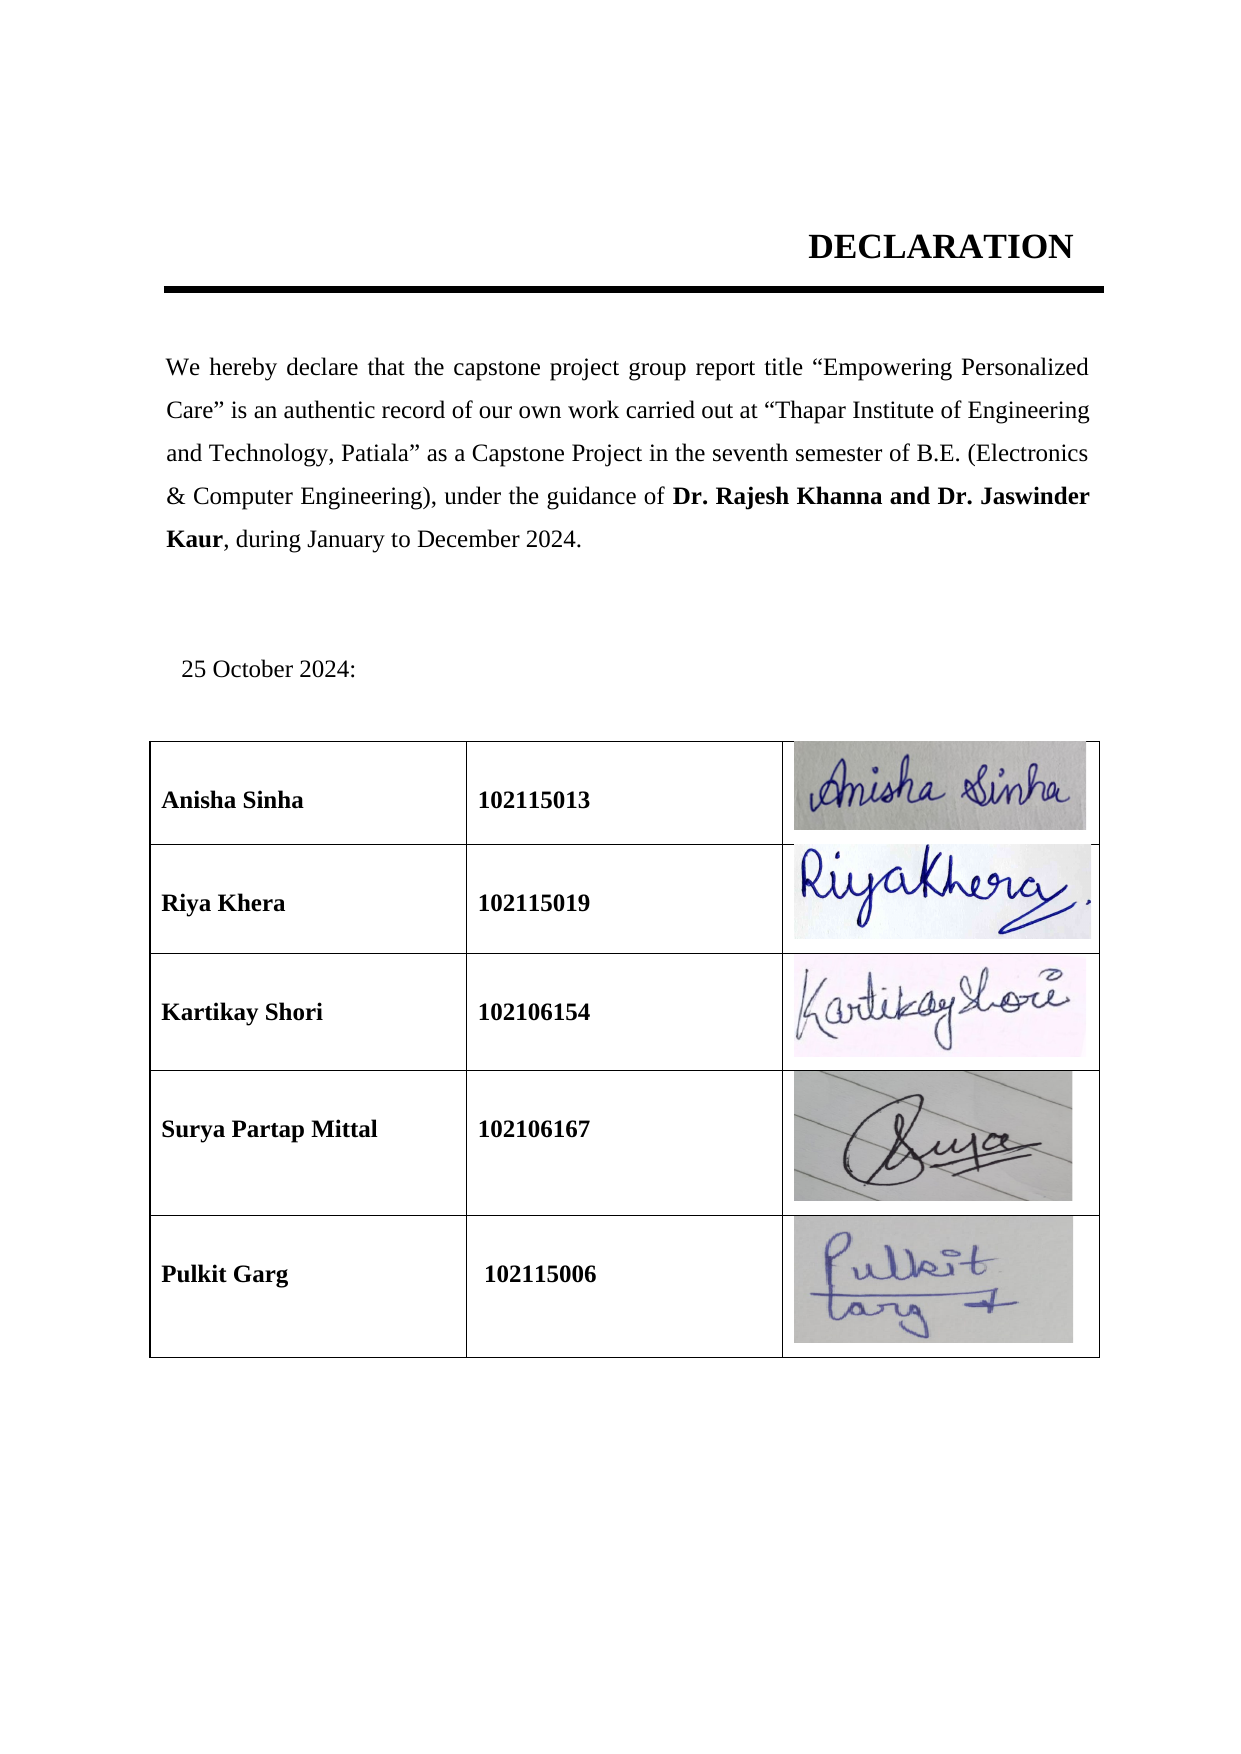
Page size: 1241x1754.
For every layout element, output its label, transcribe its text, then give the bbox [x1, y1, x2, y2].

picture [794, 1216, 1074, 1343]
table_header Anisha Sinha [151, 742, 466, 844]
table_cell [783, 1216, 1099, 1357]
table_cell [783, 845, 1099, 953]
picture [794, 1071, 1073, 1201]
picture [794, 844, 1092, 939]
table_cell [783, 954, 1099, 1070]
table_cell [783, 1071, 1099, 1215]
table_cell 102106154 [467, 954, 782, 1070]
table_cell Riya Khera [151, 845, 466, 953]
picture [794, 741, 1087, 830]
table_cell Pulkit Garg [151, 1216, 466, 1357]
table_cell Surya Partap Mittal [151, 1071, 466, 1215]
text 25 October 2024: [181, 654, 1090, 683]
table_header 102115013 [467, 742, 782, 844]
text We hereby declare that the capstone project group report title “Empowering Personalized Care” is an authentic record of our own work carried out at “Thapar Institute of Engineering and Technology, Patiala” as a Capstone Project in the seventh semester of B.E. (Electronics & Computer Engineering), under the guidance of Dr. Rajesh Khanna and Dr. Jaswinder Kaur, during January to December 2024. [165, 352, 1090, 553]
table_header [783, 742, 1099, 844]
table_cell Kartikay Shori [151, 954, 466, 1070]
table_cell 102106167 [467, 1071, 782, 1215]
text DECLARATION [163, 287, 1074, 327]
table_cell 102115006 [467, 1216, 782, 1357]
text DECLARATION [163, 225, 1074, 286]
picture [794, 954, 1087, 1057]
table_cell 102115019 [467, 845, 782, 953]
